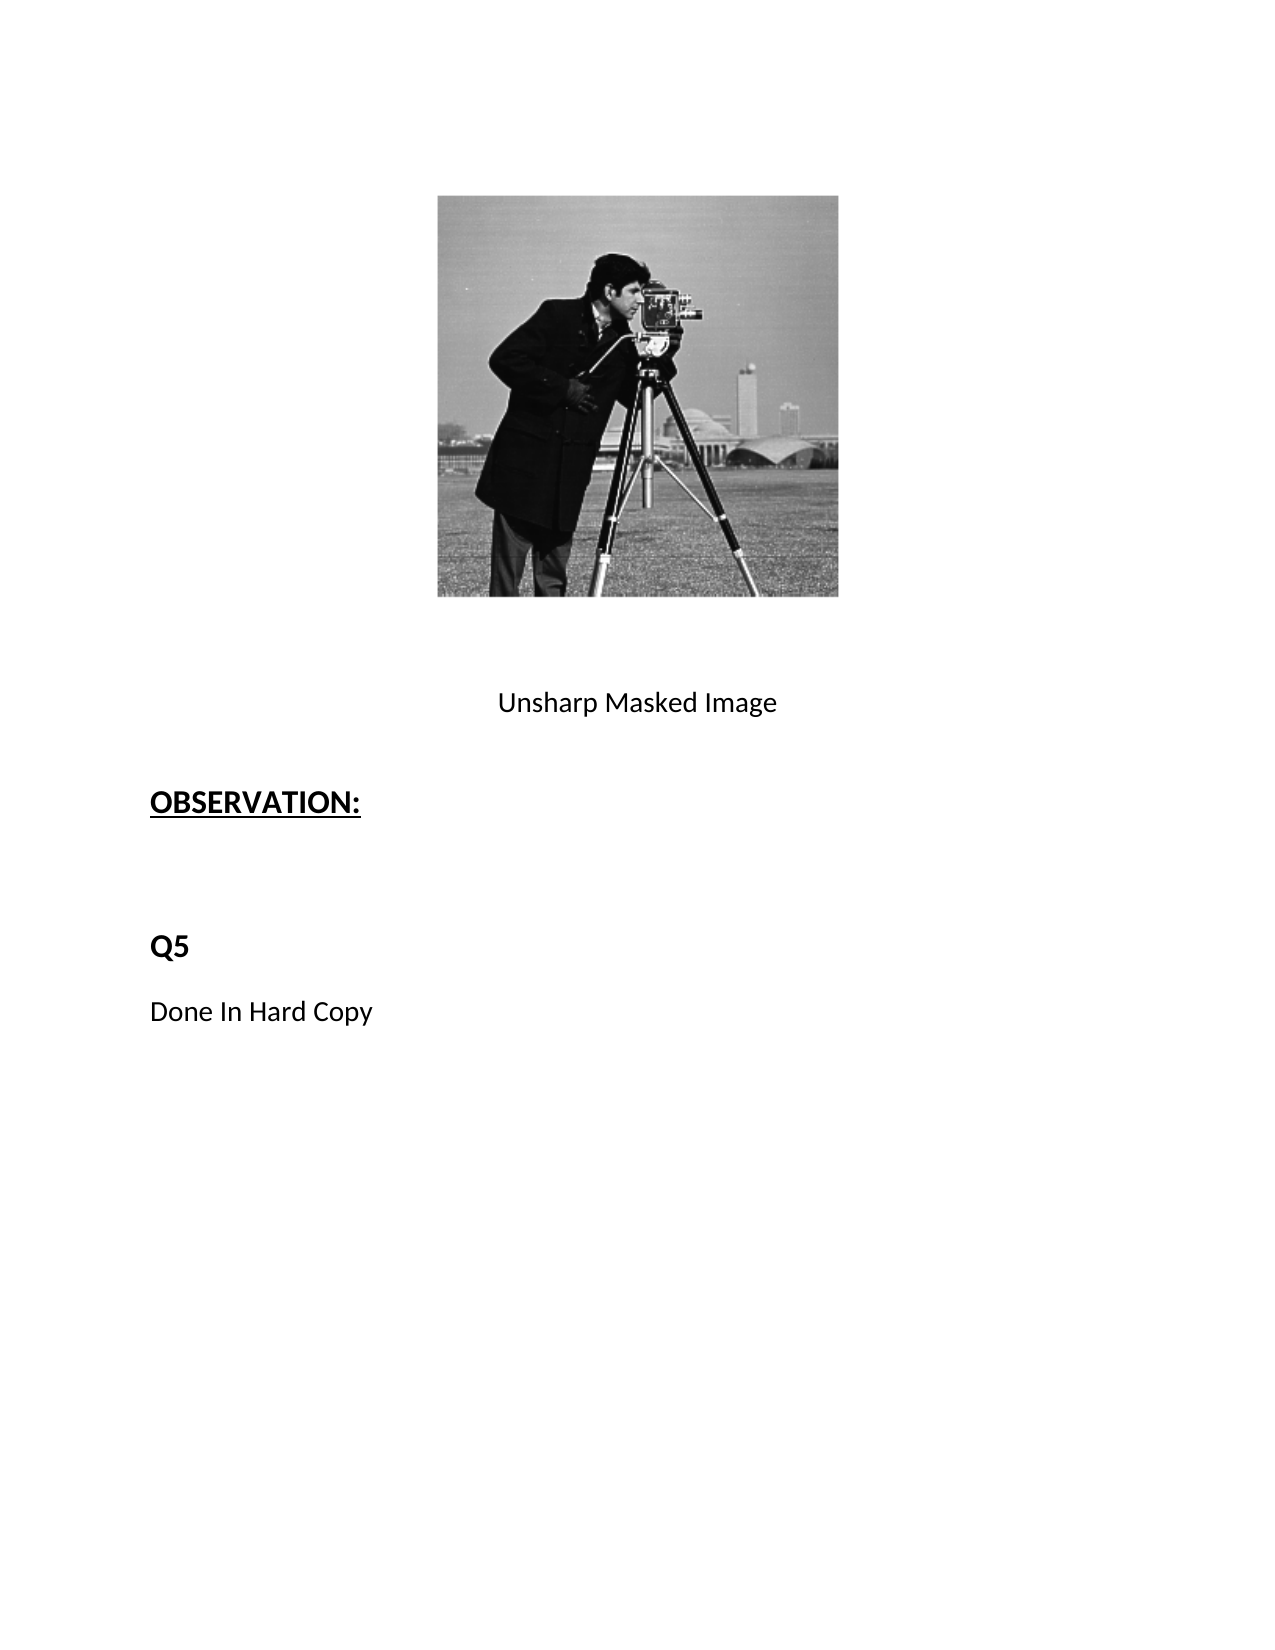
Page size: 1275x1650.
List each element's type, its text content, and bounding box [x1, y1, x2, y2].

picture [308, 150, 967, 685]
text Q5 [150, 925, 1125, 966]
text Unsharp Masked Image [150, 684, 1125, 720]
text OBSERVATION: [150, 781, 1125, 822]
text Done In Hard Copy [150, 993, 1125, 1028]
